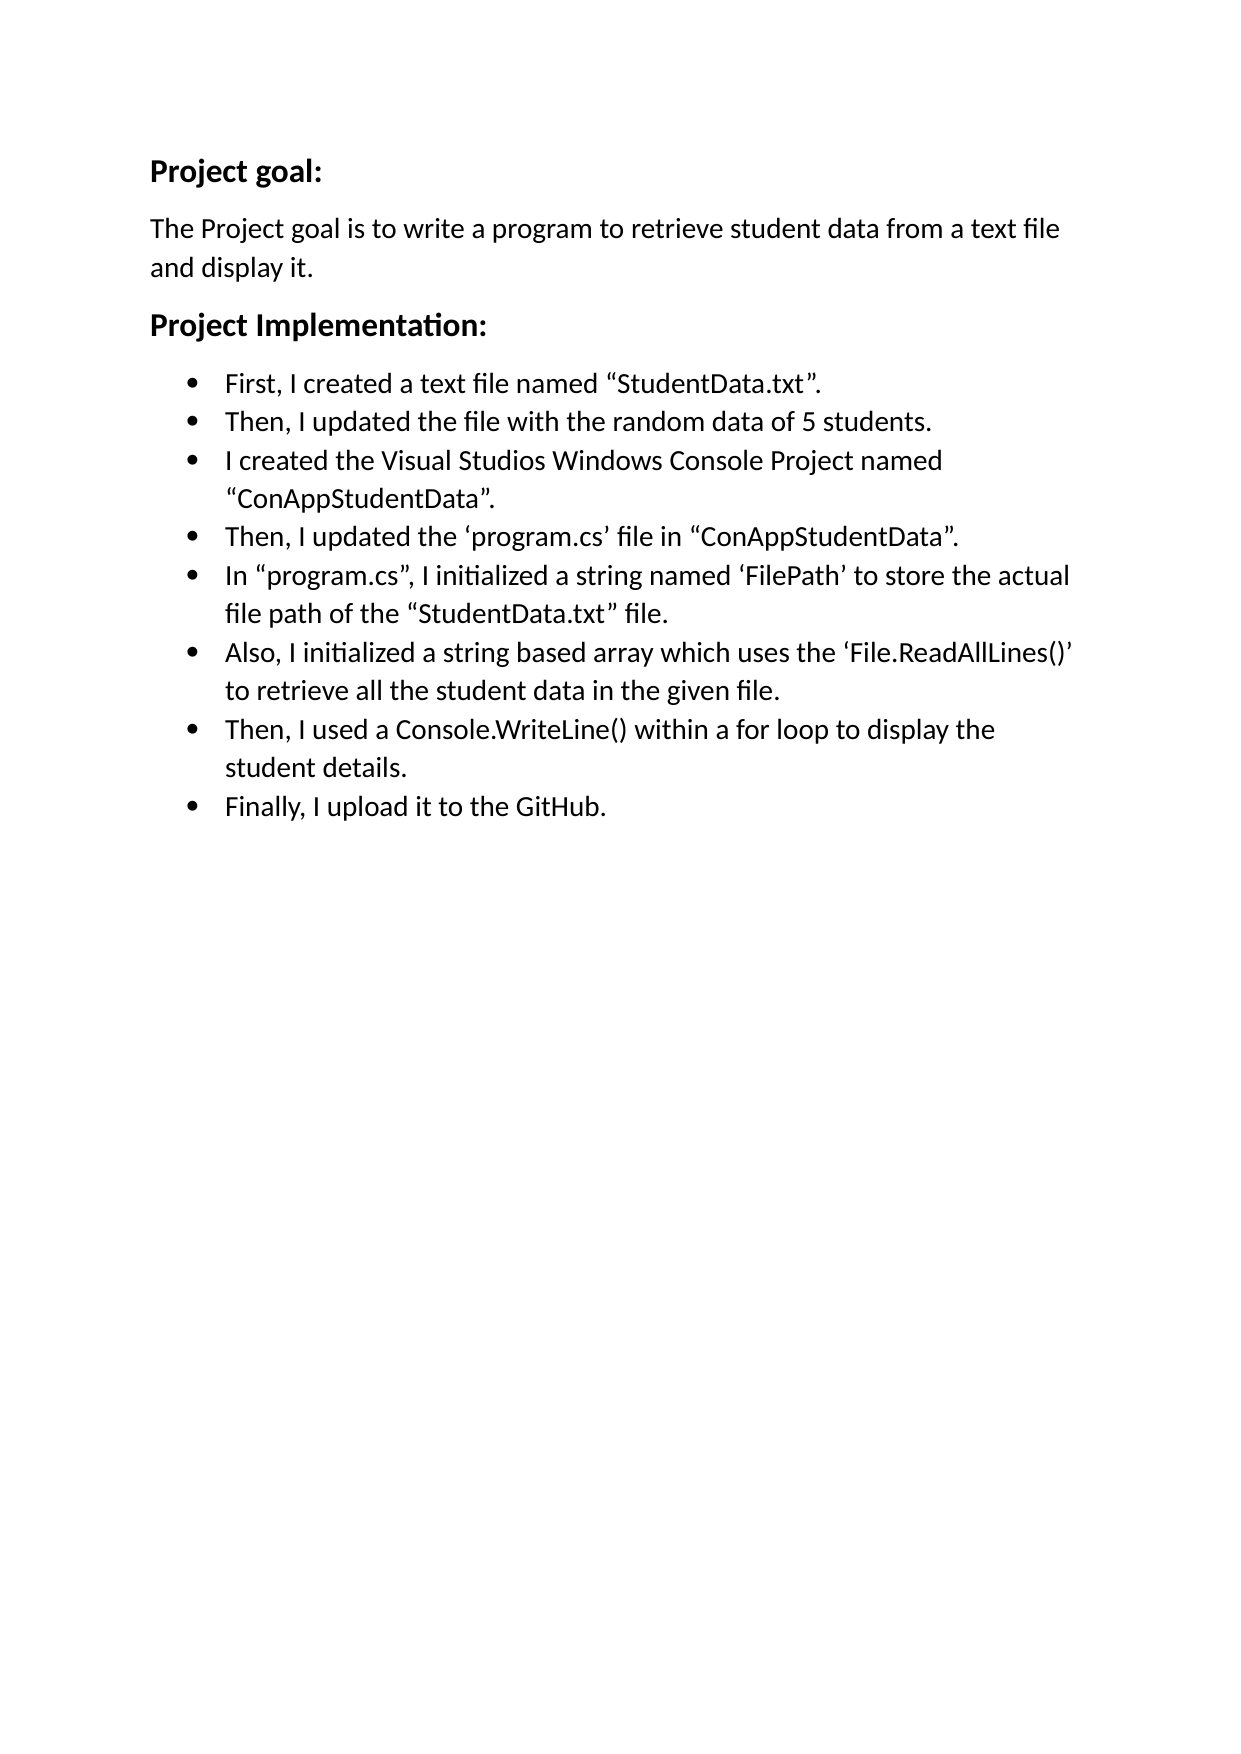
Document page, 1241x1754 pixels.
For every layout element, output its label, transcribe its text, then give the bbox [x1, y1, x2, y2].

text Project goal: [150, 150, 1090, 191]
list Then, I updated the file with the random data of 5 students. [187, 403, 1090, 439]
list First, I created a text file named “StudentData.txt”. [187, 365, 1090, 400]
list Then, I used a Console.WriteLine() within a for loop to display the student details. [187, 711, 1090, 785]
list Also, I initialized a string based array which uses the ‘File.ReadAllLines()’ to retrieve all the student data in the given file. [187, 634, 1090, 708]
list Then, I updated the ‘program.cs’ file in “ConAppStudentData”. [187, 518, 1090, 554]
list In “program.cs”, I initialized a string named ‘FilePath’ to store the actual file path of the “StudentData.txt” file. [187, 557, 1090, 631]
text Project Implementation: [150, 304, 1090, 345]
list I created the Visual Studios Windows Console Project named “ConAppStudentData”. [187, 442, 1090, 516]
list Finally, I upload it to the GitHub. [187, 788, 1090, 823]
text The Project goal is to write a program to retrieve student data from a text file and display it. [150, 211, 1090, 285]
